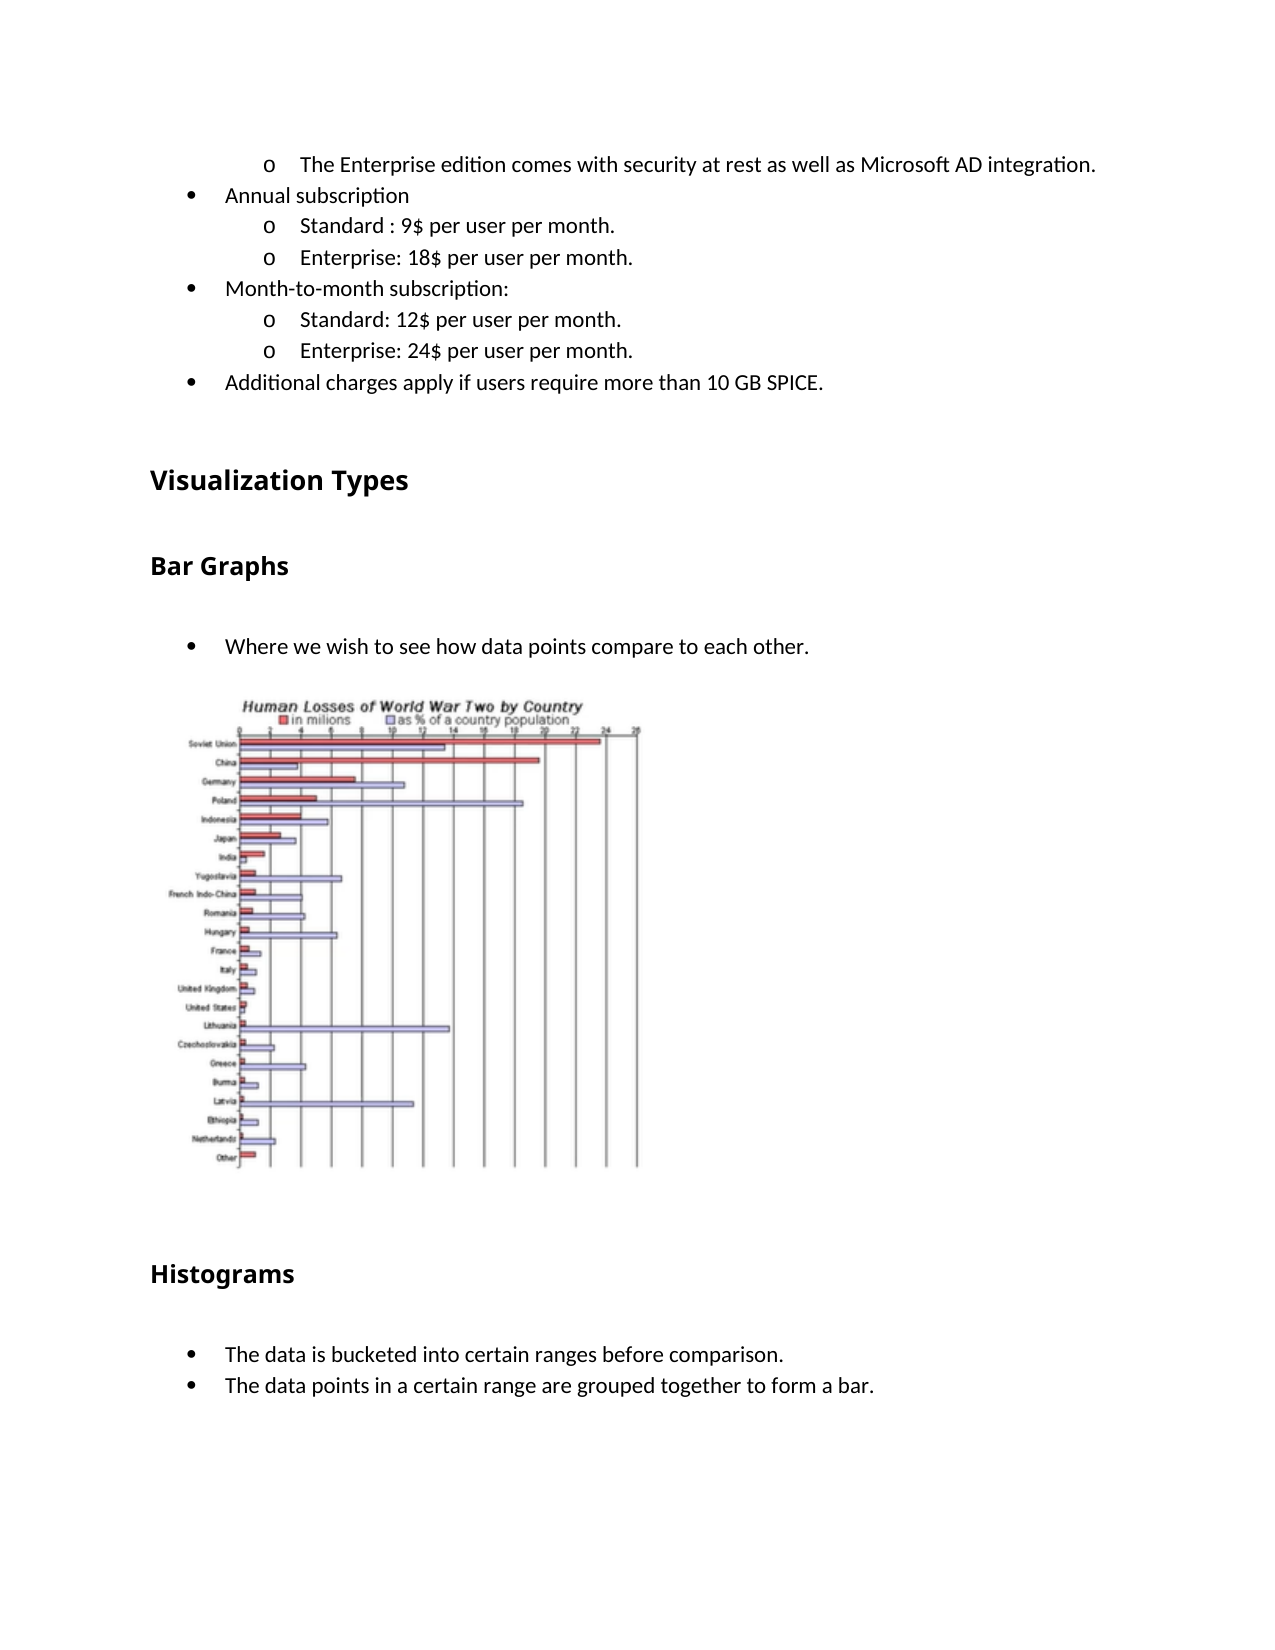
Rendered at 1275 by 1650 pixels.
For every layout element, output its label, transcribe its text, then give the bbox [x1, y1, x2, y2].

list The data points in a certain range are grouped together to form a bar. [187, 1371, 1125, 1399]
list Standard: 12$ per user per month. [262, 305, 1125, 334]
list Where we wish to see how data points compare to each other. [187, 632, 1125, 660]
list Enterprise: 18$ per user per month. [262, 243, 1125, 272]
list Standard : 9$ per user per month. [262, 212, 1125, 241]
list The Enterprise edition comes with security at rest as well as Microsoft AD integration. [262, 150, 1125, 179]
subtitle Visualization Types [150, 461, 1125, 498]
list Additional charges apply if users require more than 10 GB SPICE. [187, 368, 1125, 396]
picture [150, 678, 671, 1192]
list The data is bucketed into certain ranges before comparison. [187, 1341, 1125, 1368]
list Enterprise: 24$ per user per month. [262, 336, 1125, 365]
list Month-to-month subscription: [187, 274, 1125, 303]
list Annual subscription [187, 181, 1125, 209]
subtitle Histograms [150, 1257, 1125, 1291]
subtitle Bar Graphs [150, 548, 1125, 582]
